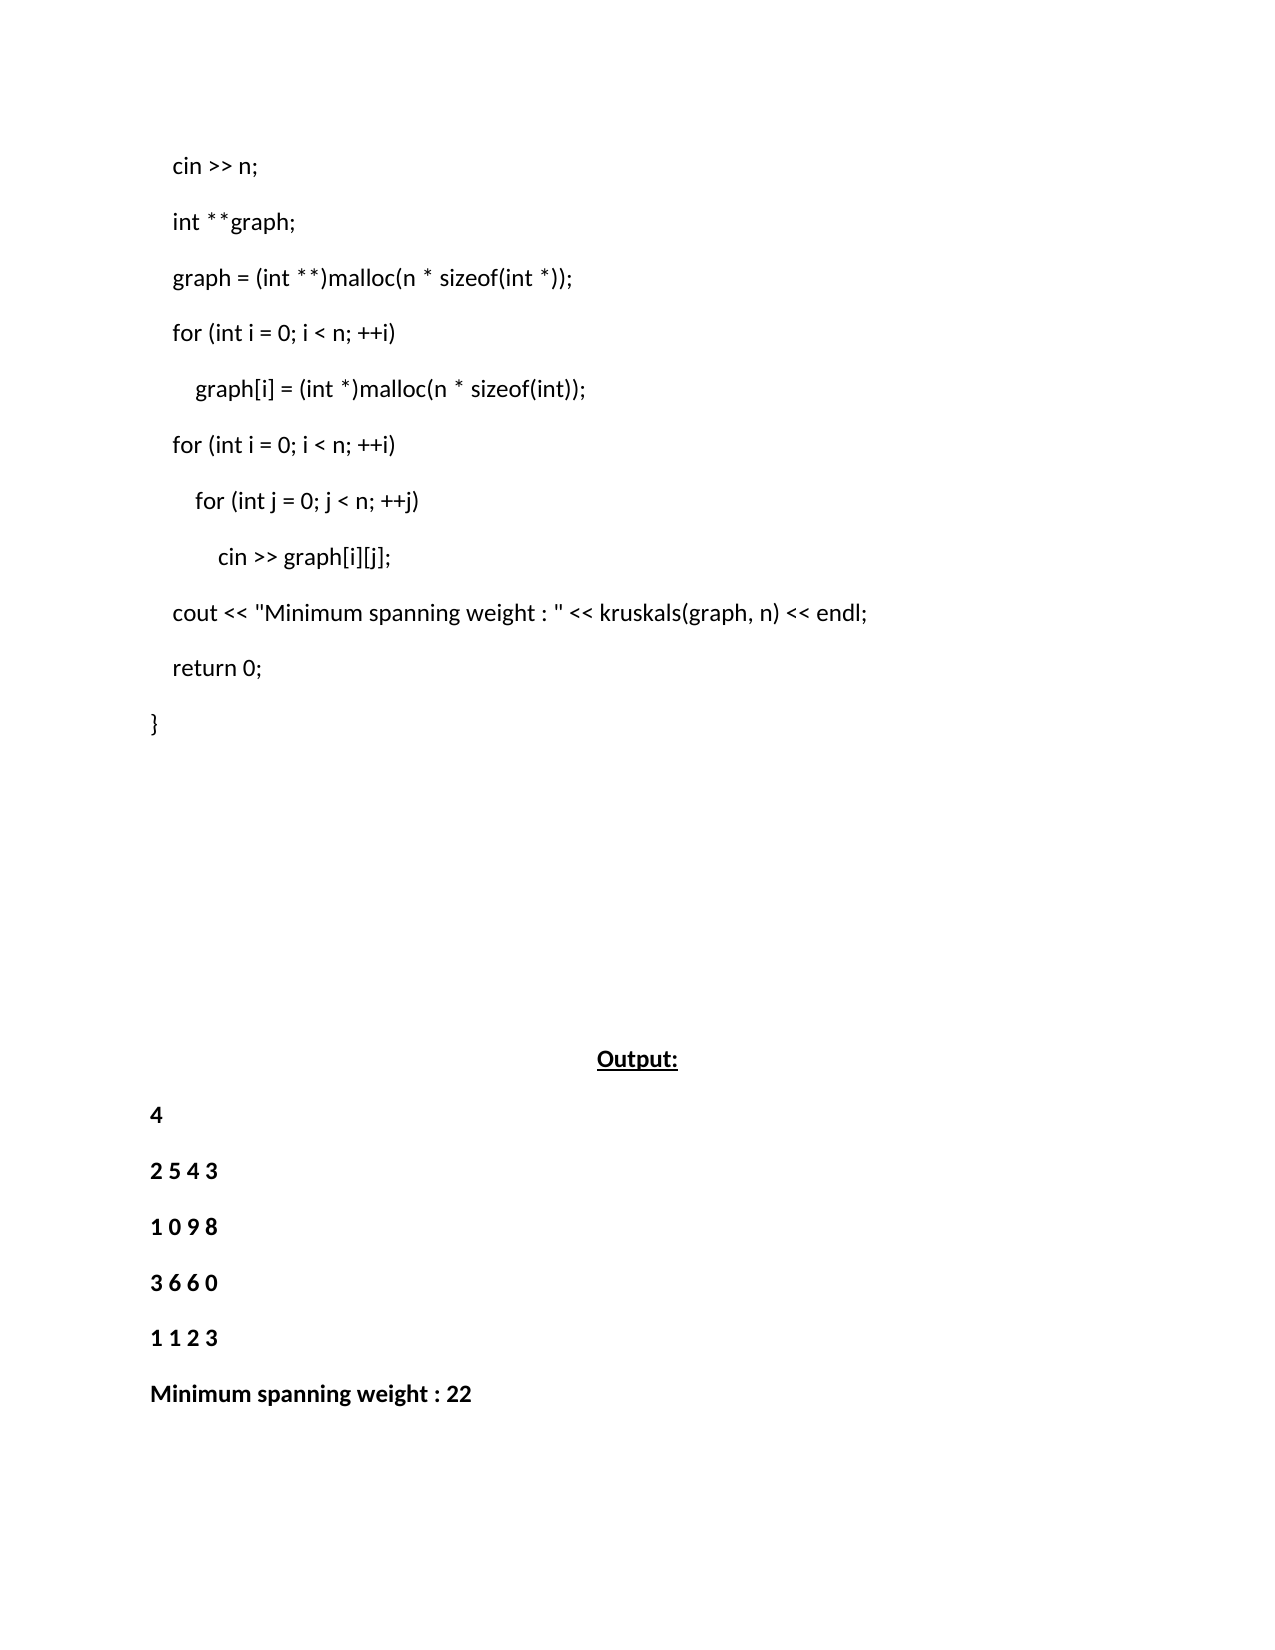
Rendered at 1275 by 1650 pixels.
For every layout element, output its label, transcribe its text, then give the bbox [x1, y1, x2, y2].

text 1 0 9 8 [150, 1211, 1125, 1241]
text 4 [150, 1099, 1125, 1130]
text Output: [150, 1043, 1125, 1074]
text cin >> graph[i][j]; [150, 541, 1125, 571]
text 3 6 6 0 [150, 1267, 1125, 1297]
text Minimum spanning weight : 22 [150, 1378, 1125, 1409]
text int **graph; [150, 206, 1125, 236]
text for (int i = 0; i < n; ++i) [150, 429, 1125, 460]
text for (int i = 0; i < n; ++i) [150, 317, 1125, 348]
text 2 5 4 3 [150, 1155, 1125, 1186]
text return 0; [150, 652, 1125, 683]
text cin >> n; [150, 150, 1125, 181]
text graph = (int **)malloc(n * sizeof(int *)); [150, 262, 1125, 292]
text cout << "Minimum spanning weight : " << kruskals(graph, n) << endl; [150, 597, 1125, 627]
text for (int j = 0; j < n; ++j) [150, 485, 1125, 516]
text 1 1 2 3 [150, 1322, 1125, 1353]
text } [150, 708, 1125, 739]
text graph[i] = (int *)malloc(n * sizeof(int)); [150, 373, 1125, 404]
